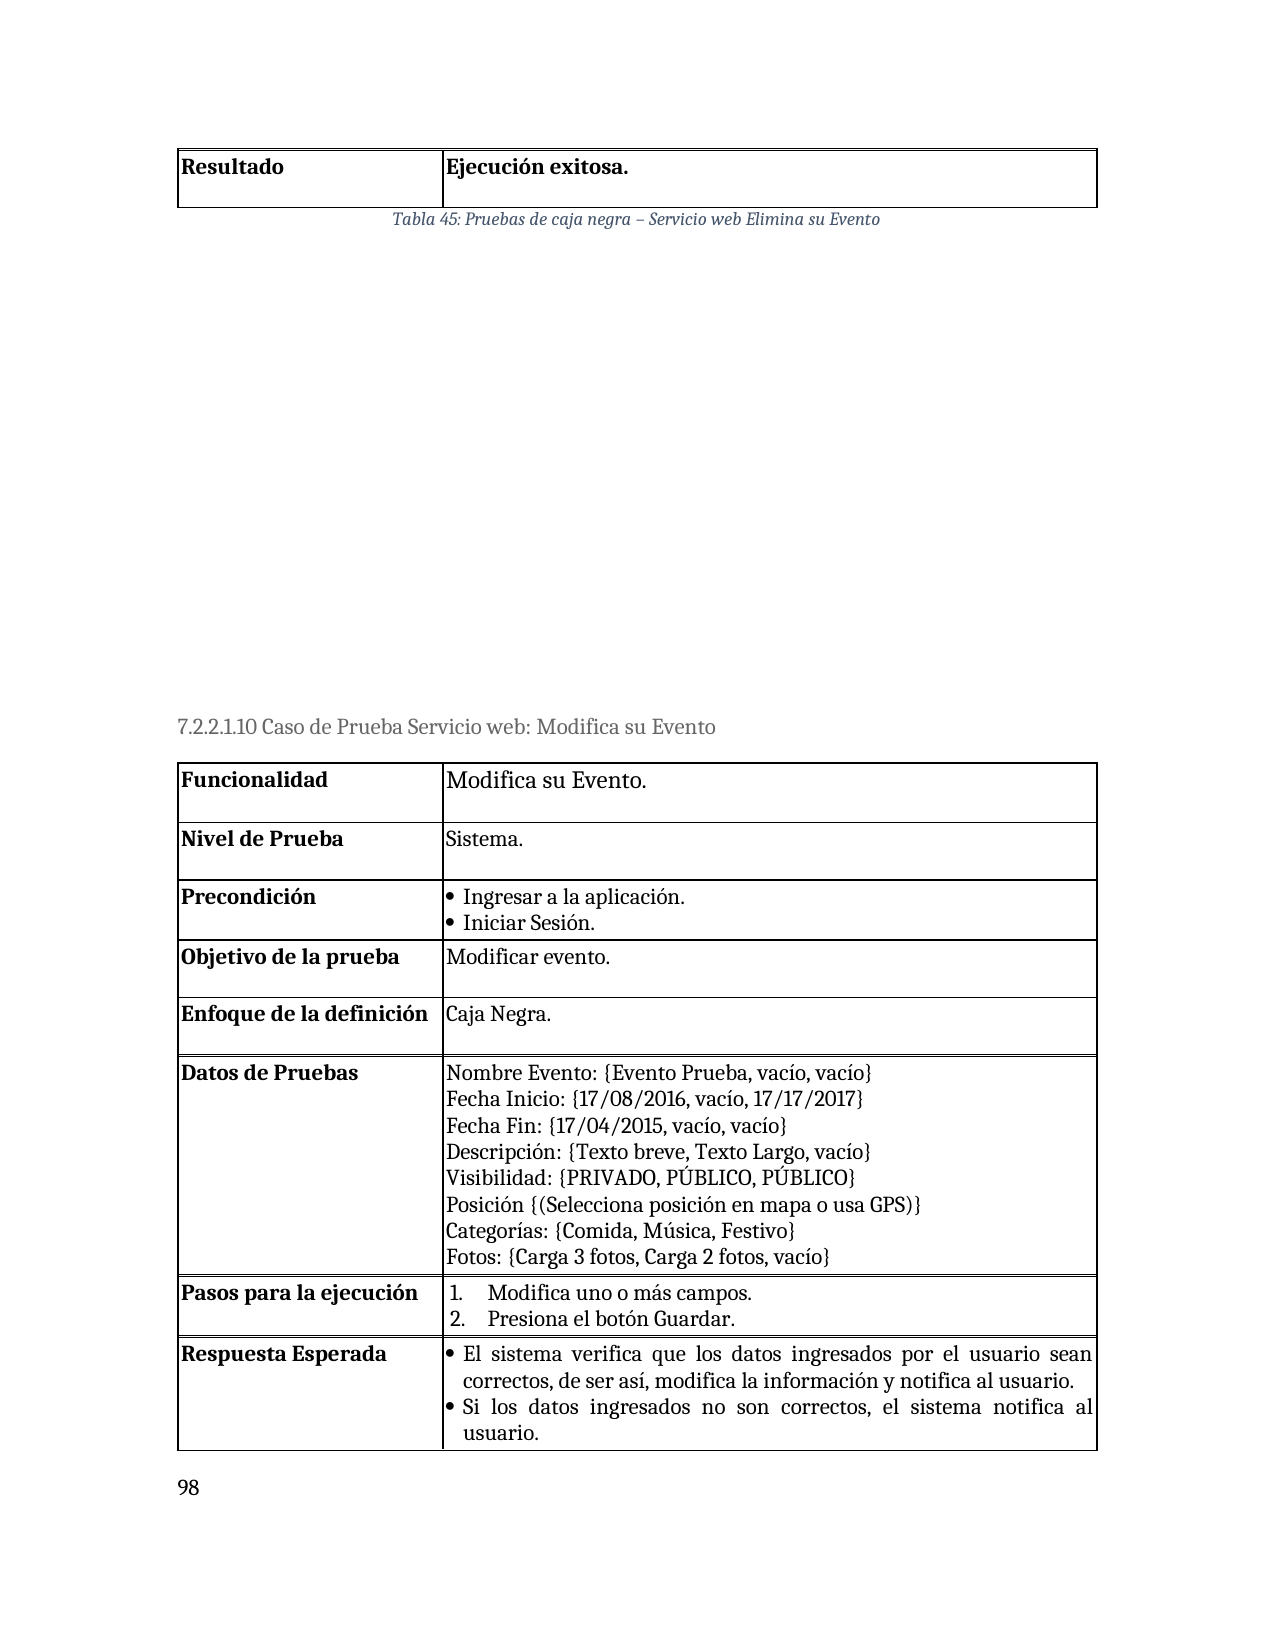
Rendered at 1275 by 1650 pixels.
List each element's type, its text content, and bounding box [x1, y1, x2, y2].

table_cell Nivel de Prueba [179, 823, 442, 879]
table_cell Resultado [179, 151, 442, 207]
table_cell Respuesta Esperada [179, 1338, 442, 1449]
table_cell Modificar evento. [444, 941, 1096, 996]
table_header Modifica su Evento. [444, 764, 1096, 822]
table_cell Nombre Evento: {Evento Prueba, vacío, vacío} Fecha Inicio: {17/08/2016, vacío, 17/17/2017} Fecha Fin: {17/04/2015, vacío, vacío} Descripción: {Texto breve, Texto Largo, vacío} Visibilidad: {PRIVADO, PÚBLICO, PÚBLICO} Posición {(Selecciona posición en mapa o usa GPS)} Categorías: {Comida, Música, Festivo} Fotos: {Carga 3 fotos, Carga 2 fotos, vacío} [444, 1057, 1096, 1273]
subtitle 7.2.2.1.10 Caso de Prueba Servicio web: Modifica su Evento [177, 714, 1098, 741]
table_header Funcionalidad [179, 764, 442, 822]
table_cell Precondición [179, 881, 442, 939]
table_cell Ejecución exitosa. [444, 151, 1096, 207]
table_cell Pasos para la ejecución [179, 1277, 442, 1335]
table_cell Datos de Pruebas [179, 1057, 442, 1273]
table_cell Caja Negra. [444, 998, 1096, 1054]
table_cell El sistema verifica que los datos ingresados por el usuario sean correctos, de ser así, modifica la información y notifica al usuario. Si los datos ingresados no son correctos, el sistema notifica al usuario. [444, 1338, 1096, 1449]
table_cell Sistema. [444, 823, 1096, 879]
table_cell Enfoque de la definición [179, 998, 442, 1054]
table_cell Modifica uno o más campos. Presiona el botón Guardar. [444, 1277, 1096, 1335]
text Tabla 45: Pruebas de caja negra – Servicio web Elimina su Evento [177, 208, 1098, 230]
table_cell Ingresar a la aplicación. Iniciar Sesión. [444, 881, 1096, 939]
table_cell Objetivo de la prueba [179, 941, 442, 996]
